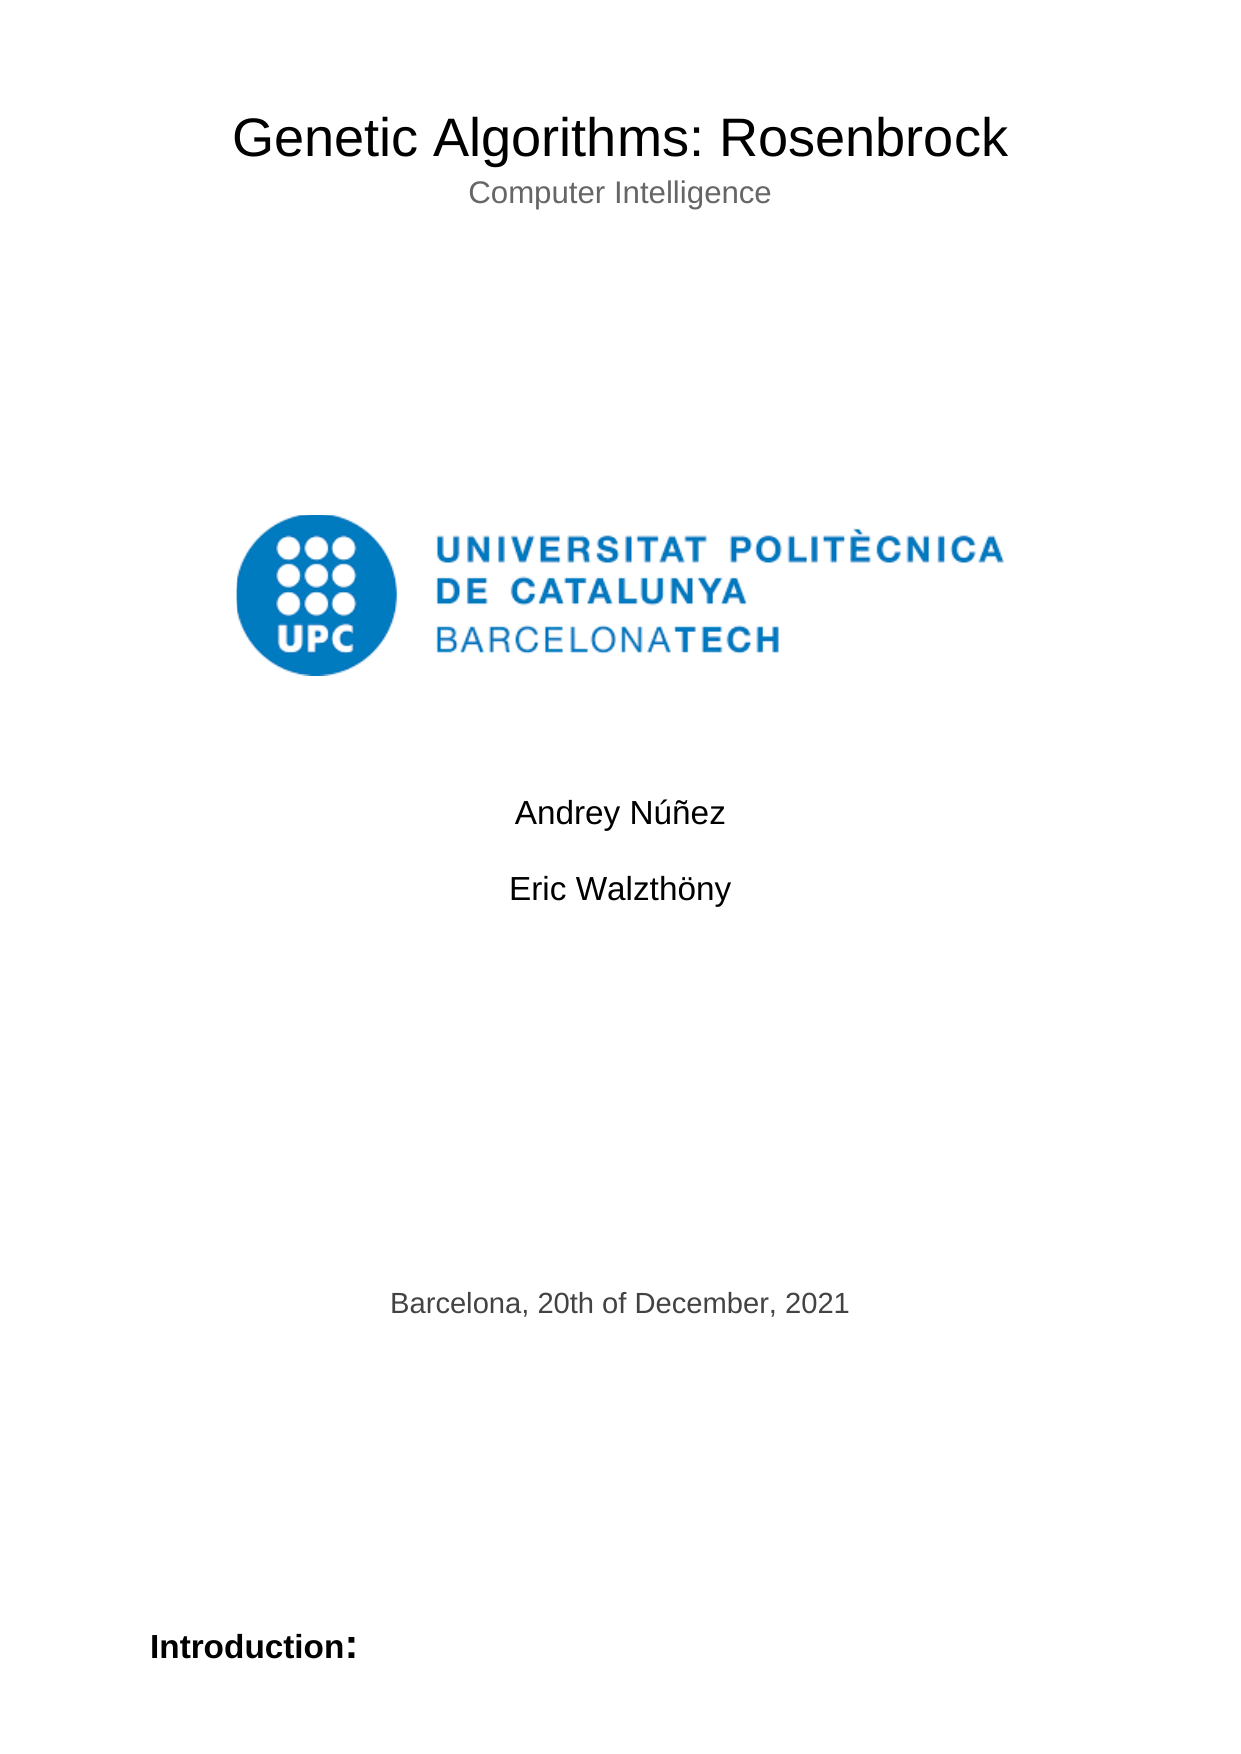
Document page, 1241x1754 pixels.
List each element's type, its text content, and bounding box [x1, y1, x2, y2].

subtitle Barcelona, 20th of December, 2021 [150, 1286, 1090, 1319]
subtitle Andrey Núñez [150, 793, 1090, 832]
picture [236, 515, 1004, 676]
title Genetic Algorithms: Rosenbrock [150, 105, 1090, 167]
subtitle Eric Walzthöny [150, 869, 1090, 907]
text Introduction: [150, 1619, 1090, 1667]
subtitle Computer Intelligence [150, 174, 1090, 210]
